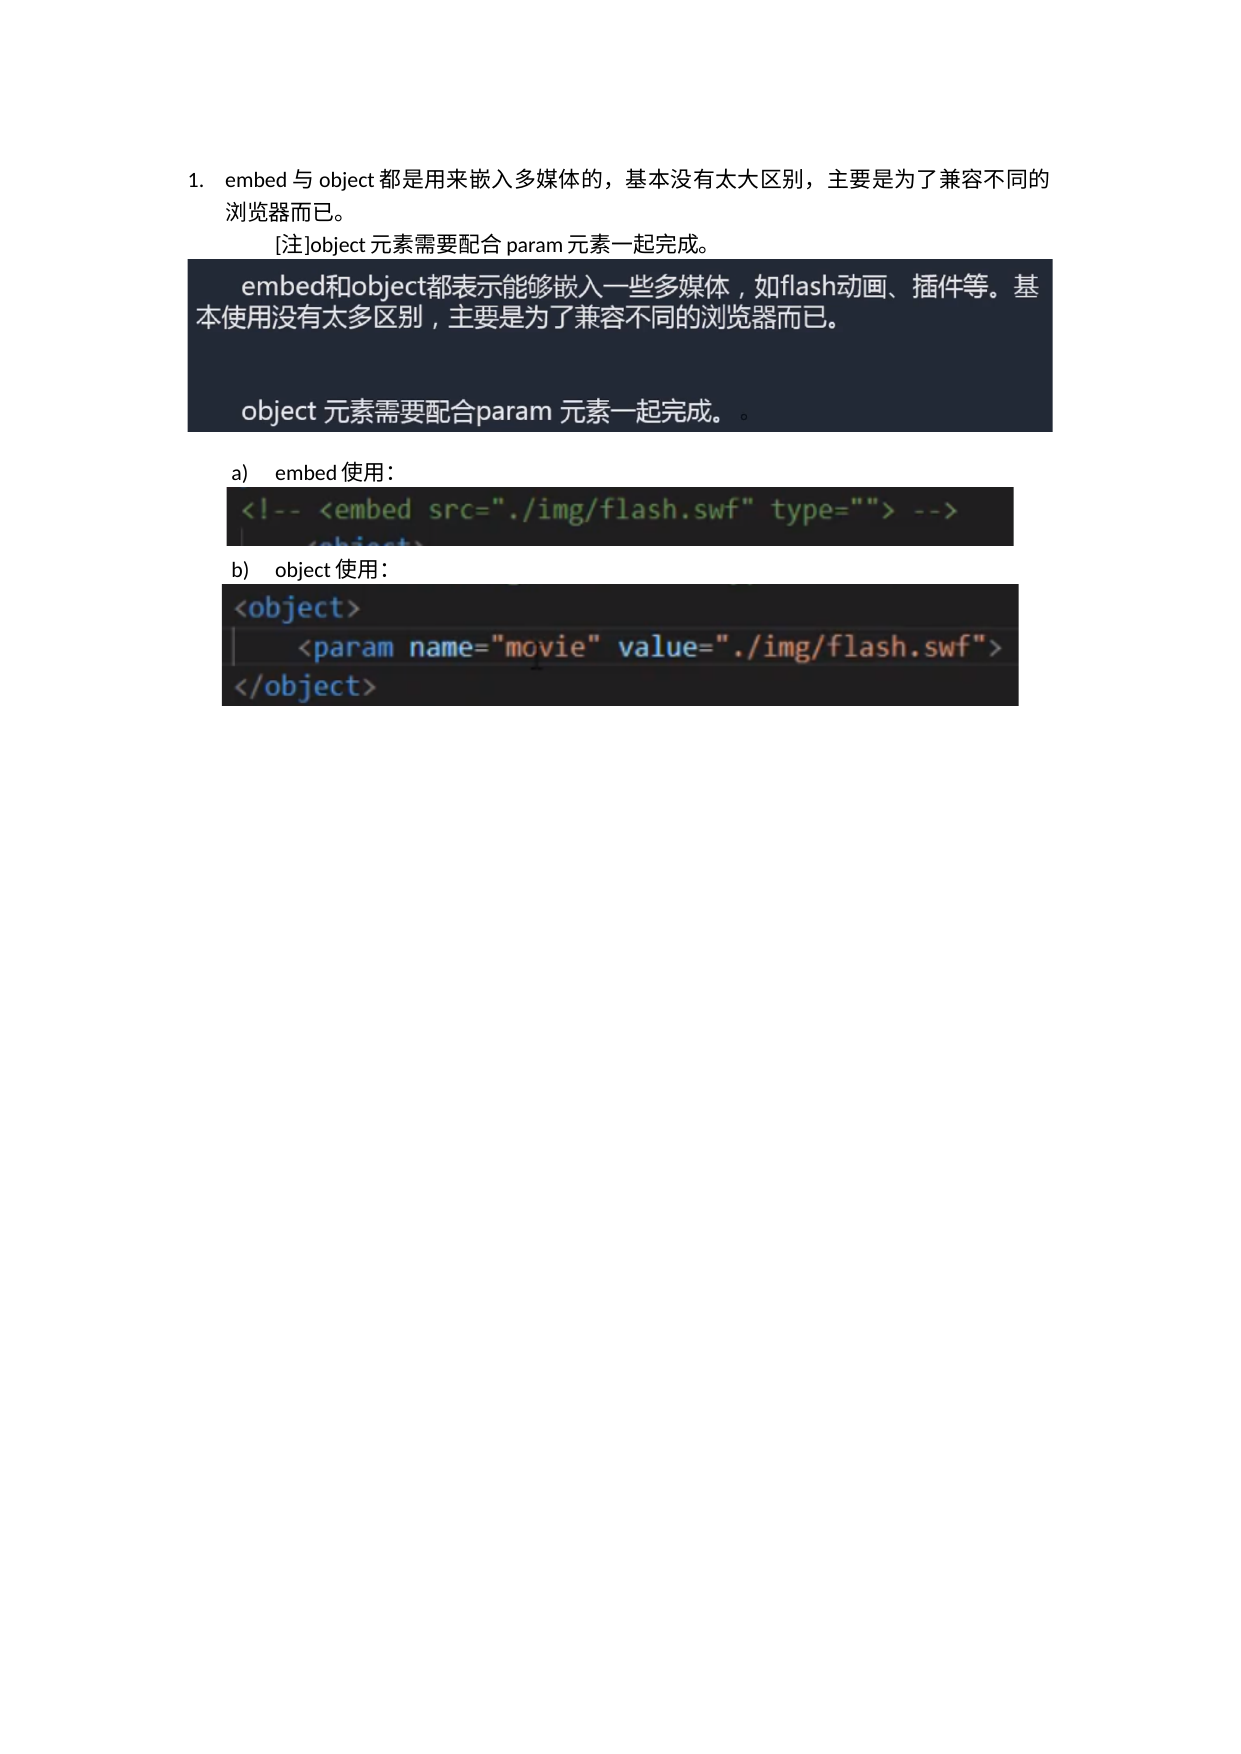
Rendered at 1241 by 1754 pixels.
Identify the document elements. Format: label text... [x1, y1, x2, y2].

picture [187, 259, 1053, 432]
list [注]object元素需要配合param元素一起完成。 [275, 227, 1053, 259]
picture [221, 584, 1019, 706]
list embed使用： [231, 454, 1053, 487]
picture [226, 487, 1014, 546]
list embed与object都是用来嵌入多媒体的，基本没有太大区别，主要是为了兼容不同的浏览器而已。 [187, 162, 1053, 227]
list object使用： [231, 552, 1053, 584]
